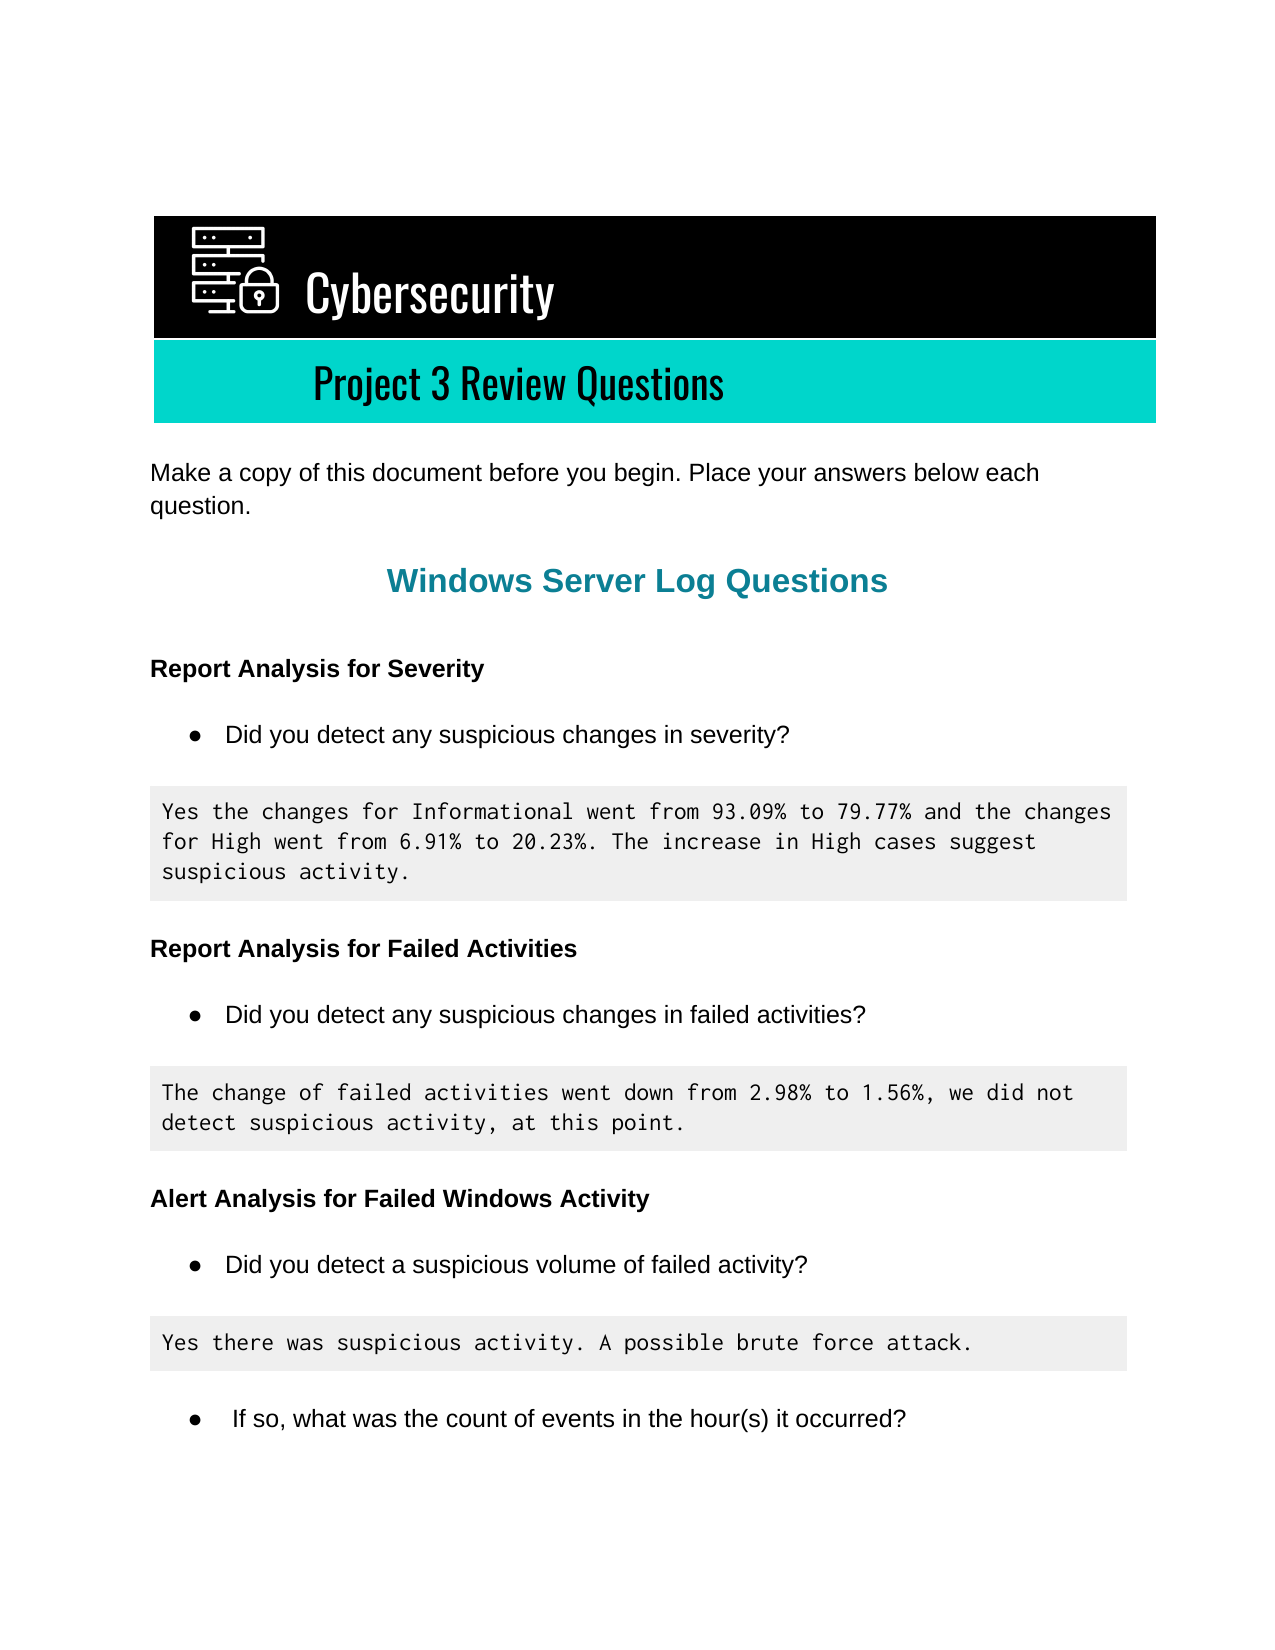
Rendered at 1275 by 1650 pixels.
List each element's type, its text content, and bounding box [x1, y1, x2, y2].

table_header Cybersecurity [154, 216, 1156, 338]
list Did you detect any suspicious changes in failed activities? [187, 1000, 1125, 1029]
text Alert Analysis for Failed Windows Activity [150, 1184, 1125, 1213]
list If so, what was the count of events in the hour(s) it occurred? [187, 1404, 1125, 1433]
table_header Yes there was suspicious activity. A possible brute force attack. [152, 1319, 1125, 1369]
list Did you detect a suspicious volume of failed activity? [187, 1250, 1125, 1279]
table_header Yes the changes for Informational went from 93.09% to 79.77% and the changes for High went from 6.91% to 20.23%. The increase in High cases suggest suspicious activity. [152, 788, 1125, 899]
text Make a copy of this document before you begin. Place your answers below each question. [150, 458, 1125, 519]
picture [191, 226, 280, 314]
table_cell Project 3 Review Questions [154, 340, 1156, 423]
list Did you detect any suspicious changes in severity? [187, 719, 1125, 748]
subtitle Windows Server Log Questions [150, 561, 1125, 600]
table_header The change of failed activities went down from 2.98% to 1.56%, we did not detect suspicious activity, at this point. [152, 1068, 1125, 1149]
text Report Analysis for Severity [150, 653, 1125, 682]
text Report Analysis for Failed Activities [150, 934, 1125, 963]
